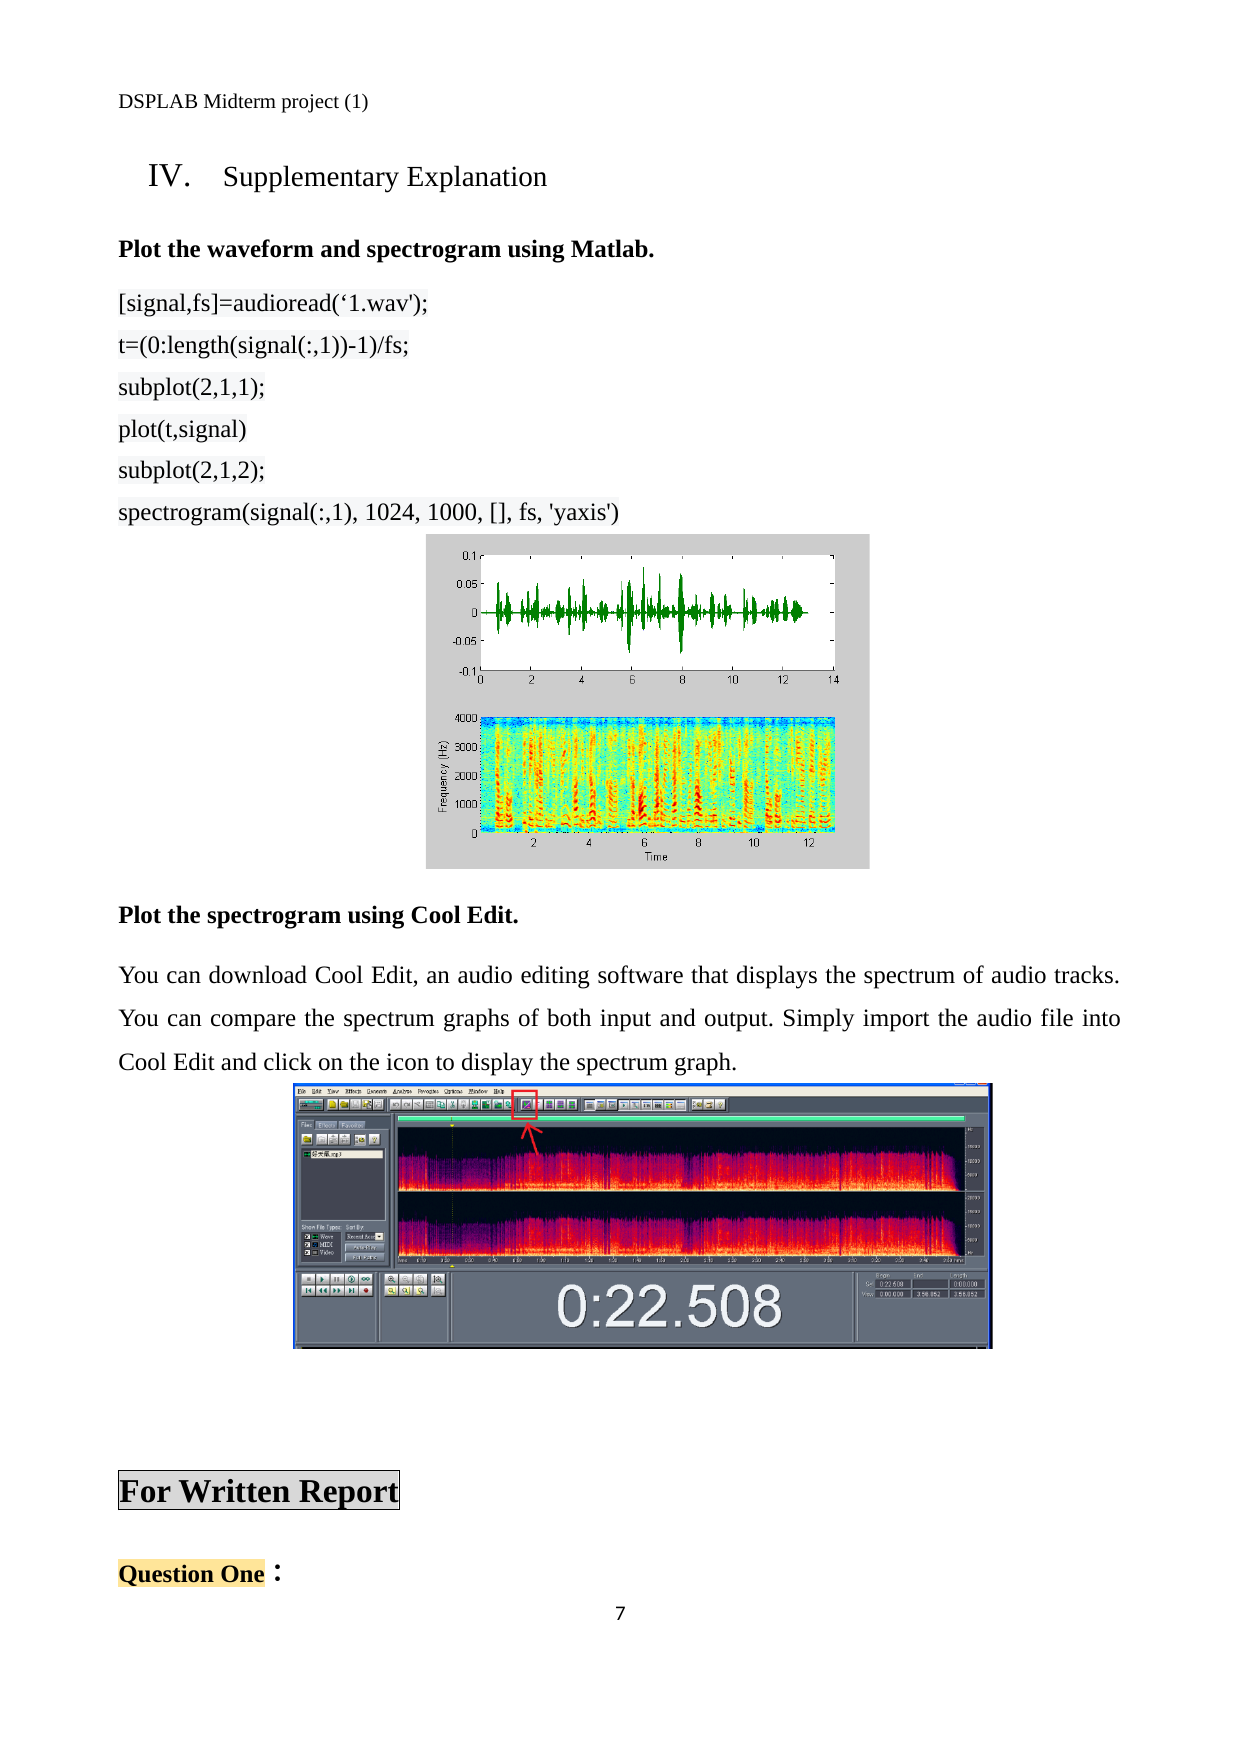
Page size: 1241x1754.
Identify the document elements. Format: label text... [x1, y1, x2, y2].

list Supplementary Explanation [148, 137, 1122, 212]
picture [293, 1083, 993, 1349]
text Plot the waveform and spectrogram using Matlab. [118, 230, 1122, 267]
text plot(t,signal) [118, 409, 1122, 447]
text Plot the spectrogram using Cool Edit. [118, 895, 1122, 933]
text subplot(2,1,1); [118, 368, 1122, 405]
text For Written Report [118, 1453, 1122, 1528]
text You can download Cool Edit, an audio editing software that displays the spectrum of audio tracks. You can compare the spectrum graphs of both input and output. Simply import the audio file into Cool Edit and click on the icon to display the spectrum graph. [118, 956, 1122, 1080]
text subplot(2,1,2); [118, 451, 1122, 489]
text spectrogram(signal(:,1), 1024, 1000, [], fs, 'yaxis') [118, 493, 1122, 530]
text t=(0:length(signal(:,1))-1)/fs; [118, 326, 1122, 363]
text Question One： [118, 1552, 1122, 1590]
picture [425, 534, 870, 869]
text [signal,fs]=audioread(‘1.wav'); [118, 284, 1122, 322]
